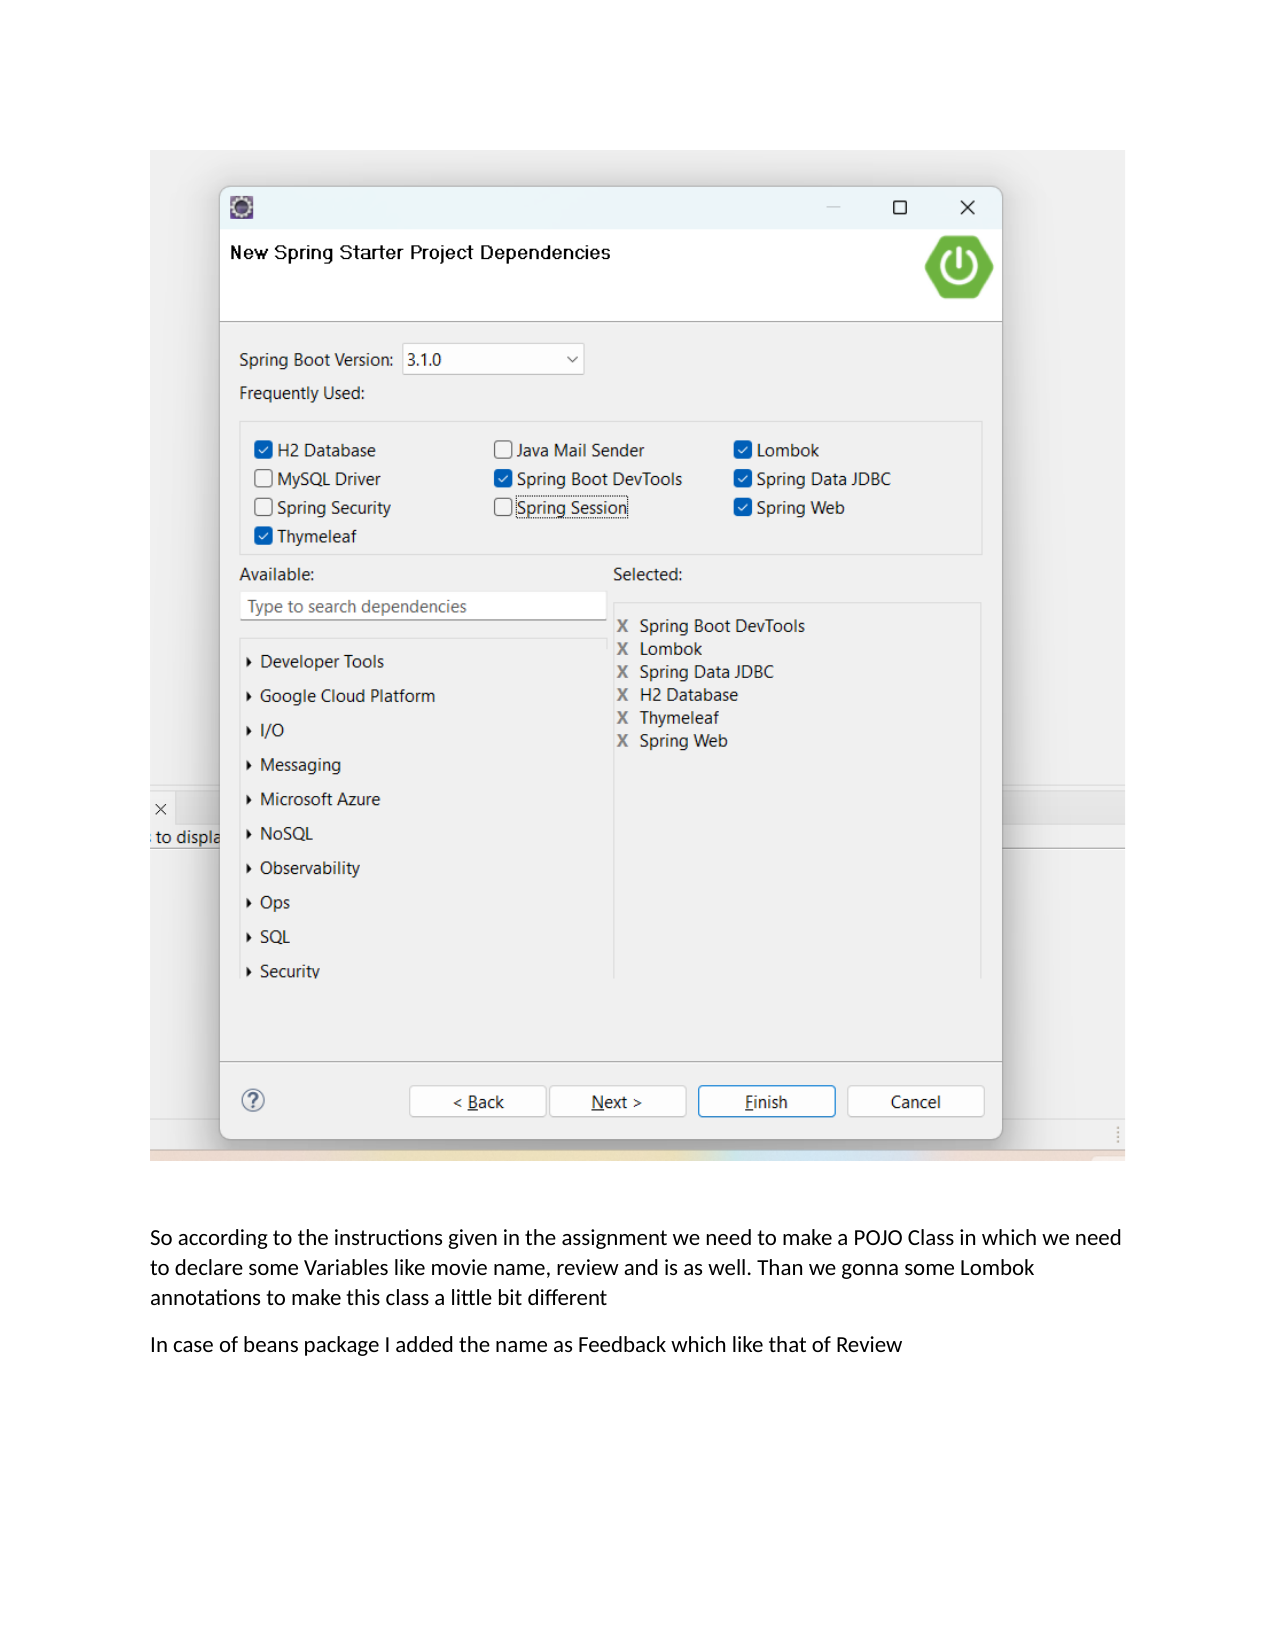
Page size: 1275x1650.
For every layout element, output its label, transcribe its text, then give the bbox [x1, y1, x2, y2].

text In case of beans package I added the name as Feedback which like that of Review [150, 1330, 1125, 1358]
text So according to the instructions given in the assignment we need to make a POJO Class in which we need to declare some Variables like movie name, review and is as well. Than we gonna some Lombok annotations to make this class a little bit different [150, 1161, 1125, 1312]
picture [150, 150, 1125, 1161]
